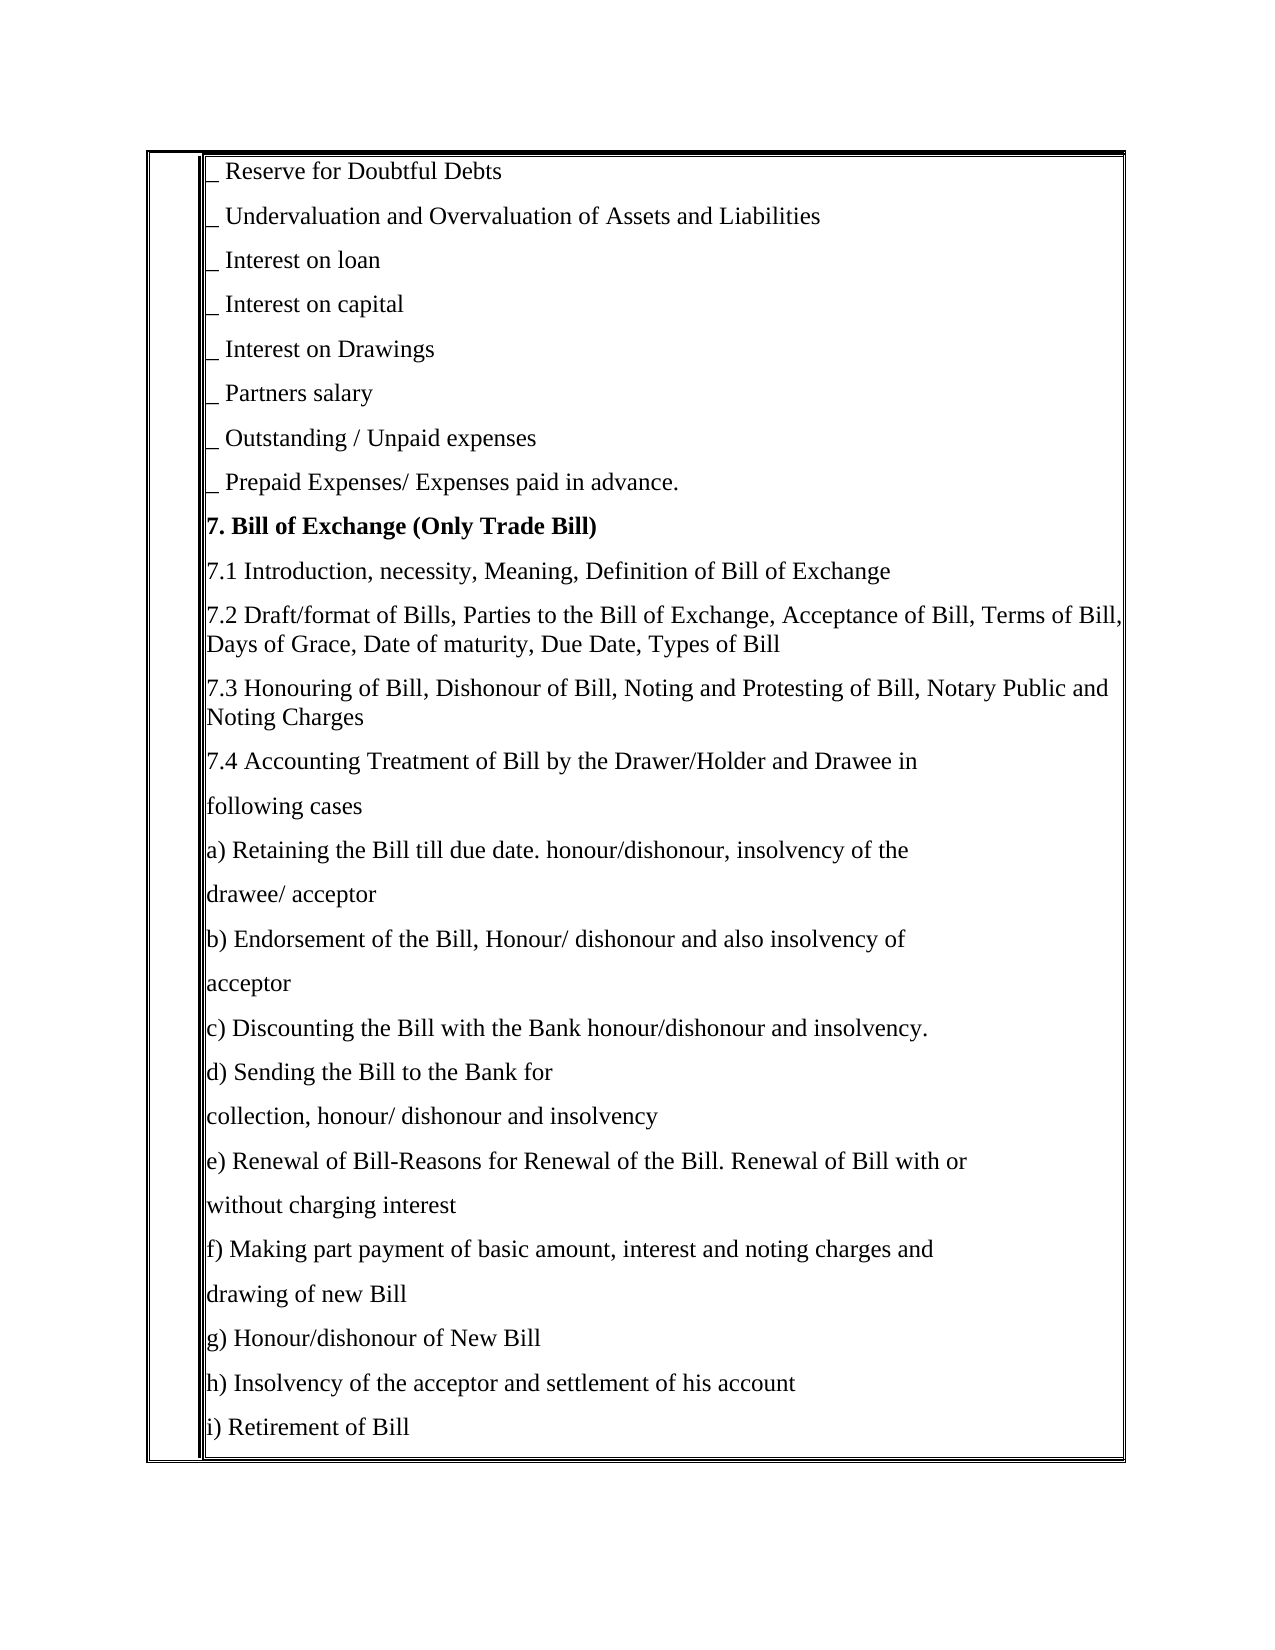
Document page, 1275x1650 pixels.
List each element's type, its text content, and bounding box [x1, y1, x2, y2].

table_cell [206, 157, 1123, 1457]
table_cell 1 [150, 153, 199, 1460]
